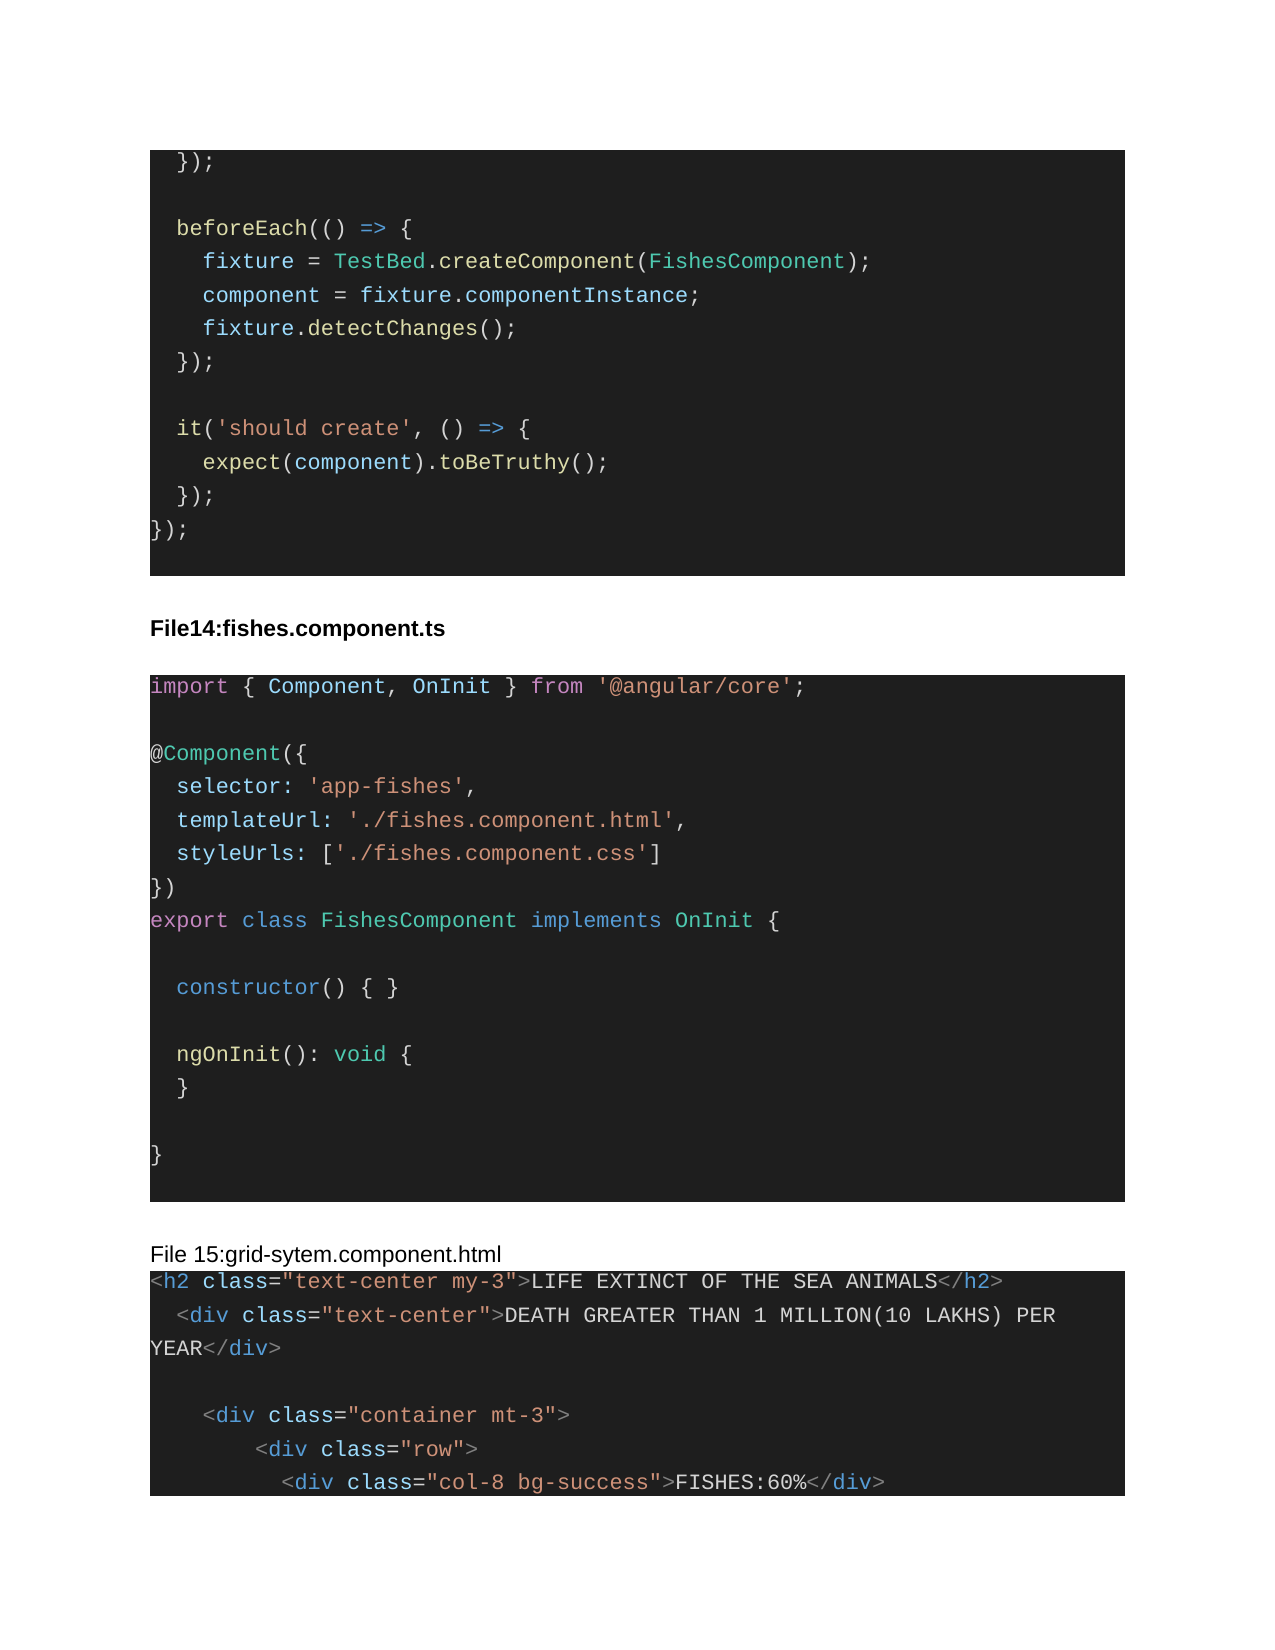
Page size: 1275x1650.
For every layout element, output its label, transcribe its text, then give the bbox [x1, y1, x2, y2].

text import { Component, OnInit } from '@angular/core'; [150, 675, 1125, 700]
text fixture = TestBed.createComponent(FishesComponent); [150, 250, 1125, 275]
text }); [150, 518, 1125, 543]
text export class FishesComponent implements OnInit { [150, 909, 1125, 934]
text beforeEach(() => { [150, 217, 1125, 242]
text component = fixture.componentInstance; [150, 284, 1125, 308]
text }); [150, 351, 1125, 375]
text }); [150, 484, 1125, 509]
text <div class="text-center">DEATH GREATER THAN 1 MILLION(10 LAKHS) PER YEAR</div> [150, 1304, 1125, 1362]
text templateUrl: './fishes.component.html', [150, 809, 1125, 834]
text selector: 'app-fishes', [150, 776, 1125, 800]
text styleUrls: ['./fishes.component.css'] [150, 842, 1125, 867]
text File 15:grid-sytem.component.html [150, 1241, 1125, 1267]
text it('should create', () => { [150, 417, 1125, 442]
text constructor() { } [150, 976, 1125, 1001]
text <div class="row"> [150, 1438, 1125, 1463]
text File14:fishes.component.ts [150, 615, 1125, 641]
text <div class="container mt-3"> [150, 1404, 1125, 1429]
text } [150, 1143, 1125, 1168]
text fixture.detectChanges(); [150, 317, 1125, 342]
text } [150, 1077, 1125, 1101]
text @Component({ [150, 742, 1125, 767]
text ngOnInit(): void { [150, 1043, 1125, 1068]
text <div class="col-8 bg-success">FISHES:60%</div> [150, 1471, 1125, 1496]
text <h2 class="text-center my-3">LIFE EXTINCT OF THE SEA ANIMALS</h2> [150, 1271, 1125, 1296]
text expect(component).toBeTruthy(); [150, 451, 1125, 476]
text }); [150, 150, 1125, 175]
text }) [150, 876, 1125, 901]
